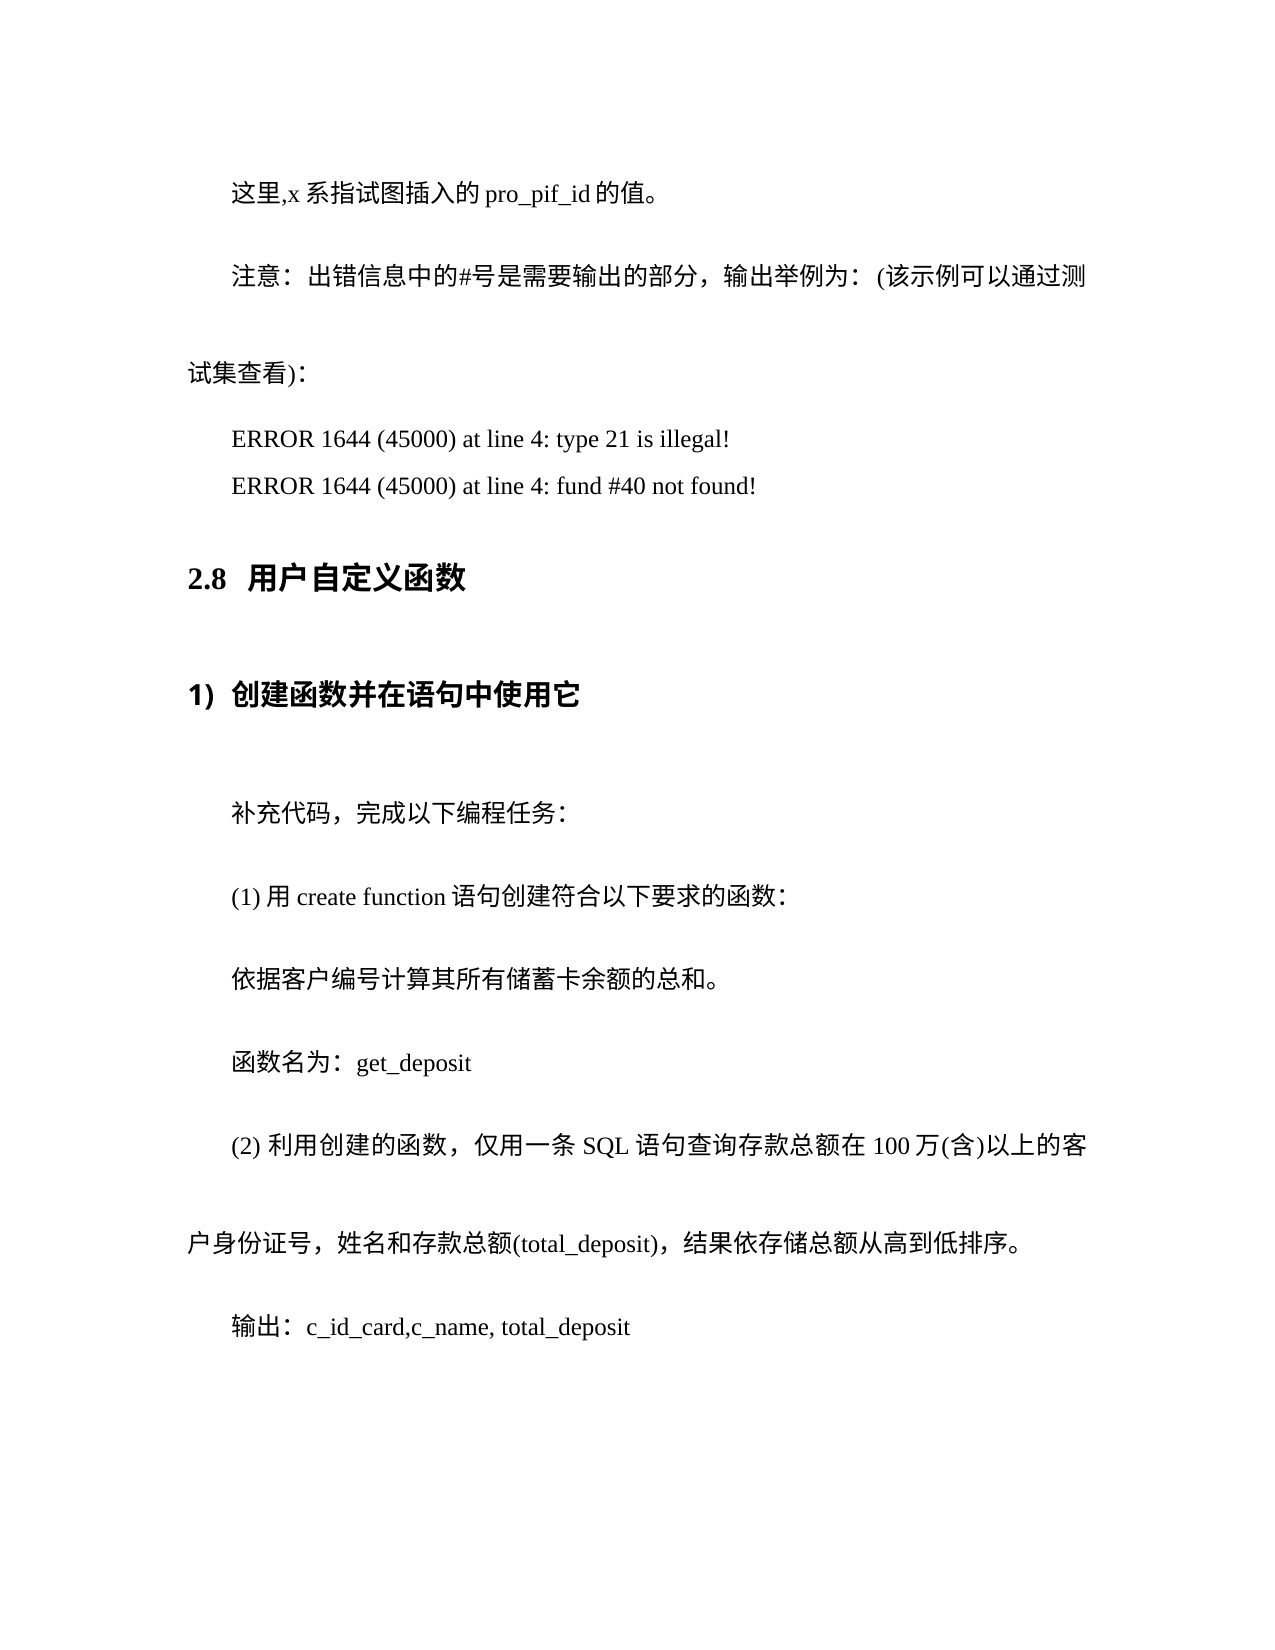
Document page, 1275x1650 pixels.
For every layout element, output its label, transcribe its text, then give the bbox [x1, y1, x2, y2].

text 这里,x系指试图插入的pro_pif_id的值。 [187, 159, 1087, 224]
subtitle 用户自定义函数 [187, 543, 1087, 608]
text (2) 利用创建的函数，仅用一条SQL语句查询存款总额在100万(含)以上的客户身份证号，姓名和存款总额(total_deposit)，结果依存储总额从高到低排序。 [187, 1111, 1087, 1274]
text ERROR 1644 (45000) at line 4: fund #40 not found! [187, 469, 1087, 502]
text 注意：出错信息中的#号是需要输出的部分，输出举例为：(该示例可以通过测试集查看)： [187, 242, 1087, 404]
text 依据客户编号计算其所有储蓄卡余额的总和。 [187, 945, 1087, 1010]
text 函数名为：get_deposit [187, 1028, 1087, 1093]
text ERROR 1644 (45000) at line 4: type 21 is illegal! [187, 422, 1087, 455]
text 输出：c_id_card,c_name, total_deposit [187, 1292, 1087, 1357]
text (1) 用create function语句创建符合以下要求的函数： [187, 862, 1087, 927]
text 补充代码，完成以下编程任务： [187, 779, 1087, 844]
subtitle 创建函数并在语句中使用它 [187, 660, 1087, 725]
